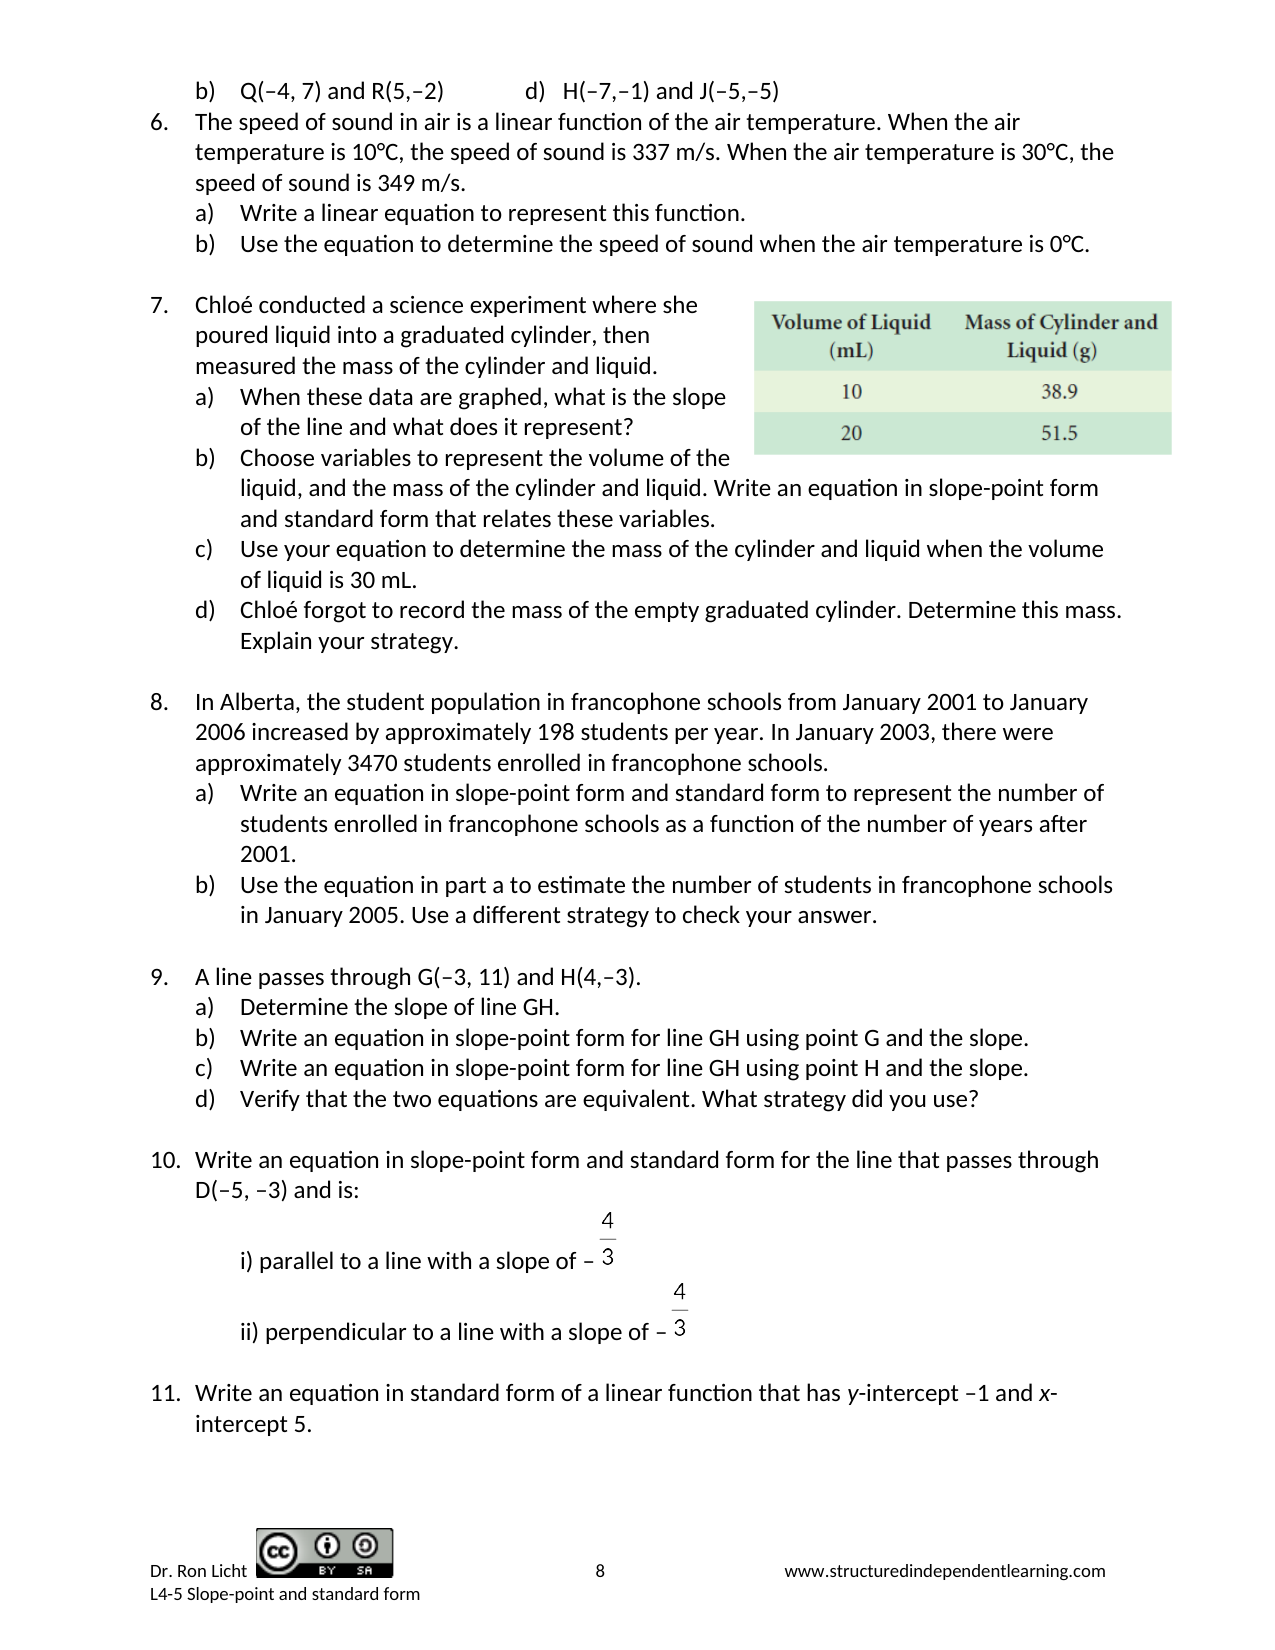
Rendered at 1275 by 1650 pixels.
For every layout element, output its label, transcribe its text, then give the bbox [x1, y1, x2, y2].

text 6. The speed of sound in air is a linear function of the air temperature. When the air temperature is 10°C, the speed of sound is 337 m/s. When the air temperature is 30°C, the speed of sound is 349 m/s. [150, 106, 1125, 198]
text 10. Write an equation in slope-point form and standard form for the line that passes through D(–5, –3) and is: [150, 1144, 1125, 1205]
text a) Write an equation in slope-point form and standard form to represent the number of students enrolled in francophone schools as a function of the number of years after 2001. [195, 777, 1125, 869]
text b) Q(–4, 7) and R(5,–2) d) H(–7,–1) and J(–5,–5) [195, 76, 1125, 106]
text d) Chloé forgot to record the mass of the empty graduated cylinder. Determine this mass. Explain your strategy. [195, 594, 1125, 655]
text 9. A line passes through G(–3, 11) and H(4,–3). [150, 961, 1125, 991]
text a) Determine the slope of line GH. [195, 991, 1125, 1022]
text 7. Chloé conducted a science experiment where she poured liquid into a graduated cylinder, then measured the mass of the cylinder and liquid. [150, 289, 1125, 381]
text b) Use the equation to determine the speed of sound when the air temperature is 0°C. [195, 228, 1125, 259]
text a) When these data are graphed, what is the slope of the line and what does it represent? [195, 381, 752, 442]
text 11. Write an equation in standard form of a linear function that has y-intercept –1 and x-intercept 5. [150, 1377, 1125, 1438]
text b) Use the equation in part a to estimate the number of students in francophone schools in January 2005. Use a different strategy to check your answer. [195, 869, 1125, 930]
text i) parallel to a line with a slope of – [240, 1205, 1125, 1276]
text b) Choose variables to represent the volume of the liquid, and the mass of the cylinder and liquid. Write an equation in slope-point form and standard form that relates these variables. [195, 442, 1125, 533]
text c) Write an equation in slope-point form for line GH using point H and the slope. [195, 1052, 1125, 1083]
text b) Write an equation in slope-point form for line GH using point G and the slope. [195, 1022, 1125, 1052]
text c) Use your equation to determine the mass of the cylinder and liquid when the volume of liquid is 30 mL. [195, 533, 1125, 594]
picture [256, 1528, 394, 1578]
text ii) perpendicular to a line with a slope of – [240, 1276, 1125, 1347]
text d) Verify that the two equations are equivalent. What strategy did you use? [195, 1083, 1125, 1113]
text a) Write a linear equation to represent this function. [195, 198, 1125, 228]
text 8. In Alberta, the student population in francophone schools from January 2001 to January 2006 increased by approximately 198 students per year. In January 2003, there were approximately 3470 students enrolled in francophone schools. [150, 686, 1125, 777]
